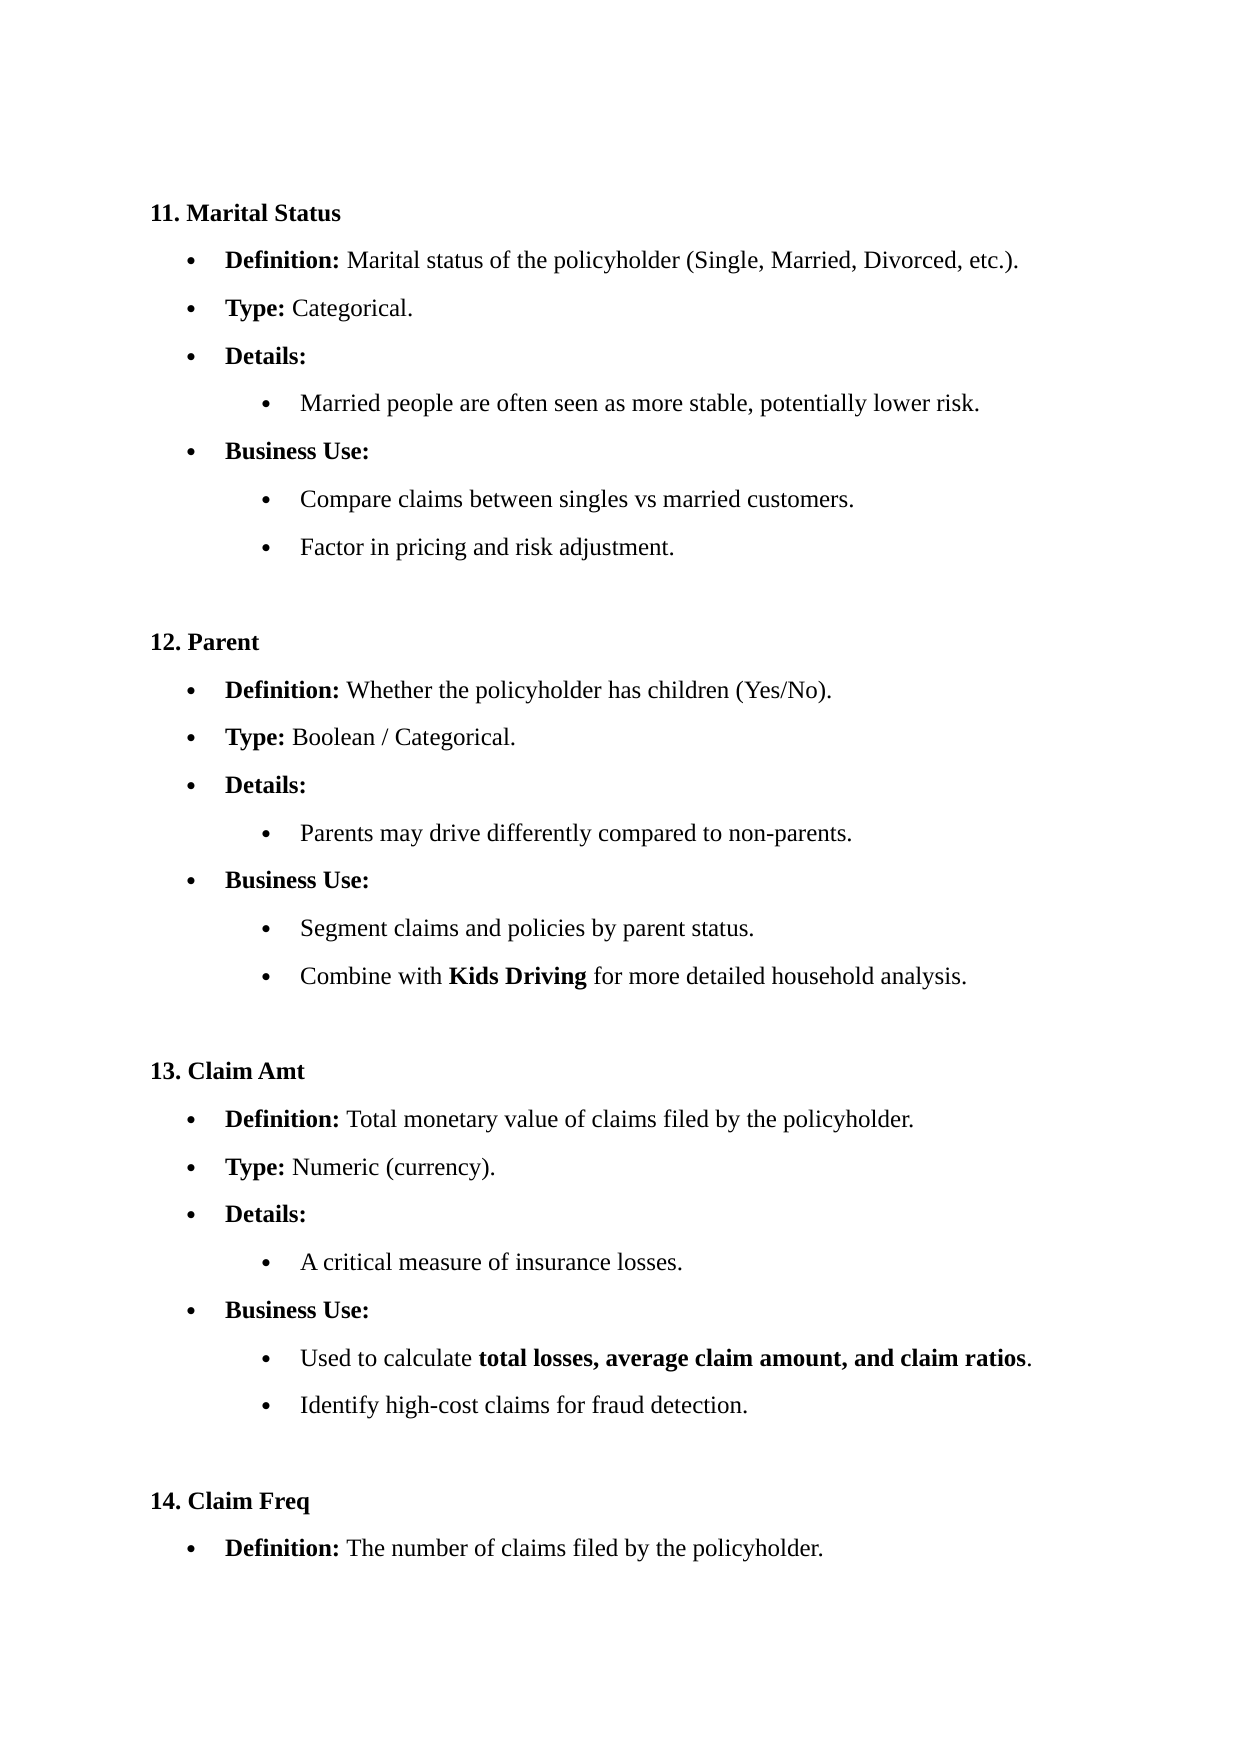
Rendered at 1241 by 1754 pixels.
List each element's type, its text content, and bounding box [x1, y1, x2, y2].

list Married people are often seen as more stable, potentially lower risk. [262, 388, 1090, 417]
list Definition: Whether the policyholder has children (Yes/No). [187, 675, 1090, 703]
list A critical measure of insurance losses. [262, 1247, 1090, 1276]
list Business Use: [187, 1295, 1090, 1324]
list Definition: Total monetary value of claims filed by the policyholder. [187, 1104, 1090, 1133]
list Combine with Kids Driving for more detailed household analysis. [262, 961, 1090, 990]
list Factor in pricing and risk adjustment. [262, 532, 1090, 560]
list Compare claims between singles vs married customers. [262, 484, 1090, 513]
list Parents may drive differently compared to non-parents. [262, 818, 1090, 847]
list Details: [187, 770, 1090, 799]
list Definition: Marital status of the policyholder (Single, Married, Divorced, etc.). [187, 245, 1090, 274]
list Details: [187, 341, 1090, 369]
list Details: [187, 1199, 1090, 1228]
list Business Use: [187, 436, 1090, 465]
list Identify high-cost claims for fraud detection. [262, 1390, 1090, 1419]
text 12. Parent [150, 627, 1090, 656]
list Type: Boolean / Categorical. [187, 722, 1090, 751]
list Definition: The number of claims filed by the policyholder. [187, 1533, 1090, 1562]
list Business Use: [187, 866, 1090, 894]
list Segment claims and policies by parent status. [262, 913, 1090, 942]
text 13. Claim Amt [150, 1056, 1090, 1085]
list Type: Categorical. [187, 293, 1090, 322]
text 11. Marital Status [150, 198, 1090, 226]
text 14. Claim Freq [150, 1486, 1090, 1514]
list Type: Numeric (currency). [187, 1152, 1090, 1181]
list Used to calculate total losses, average claim amount, and claim ratios. [262, 1343, 1090, 1371]
